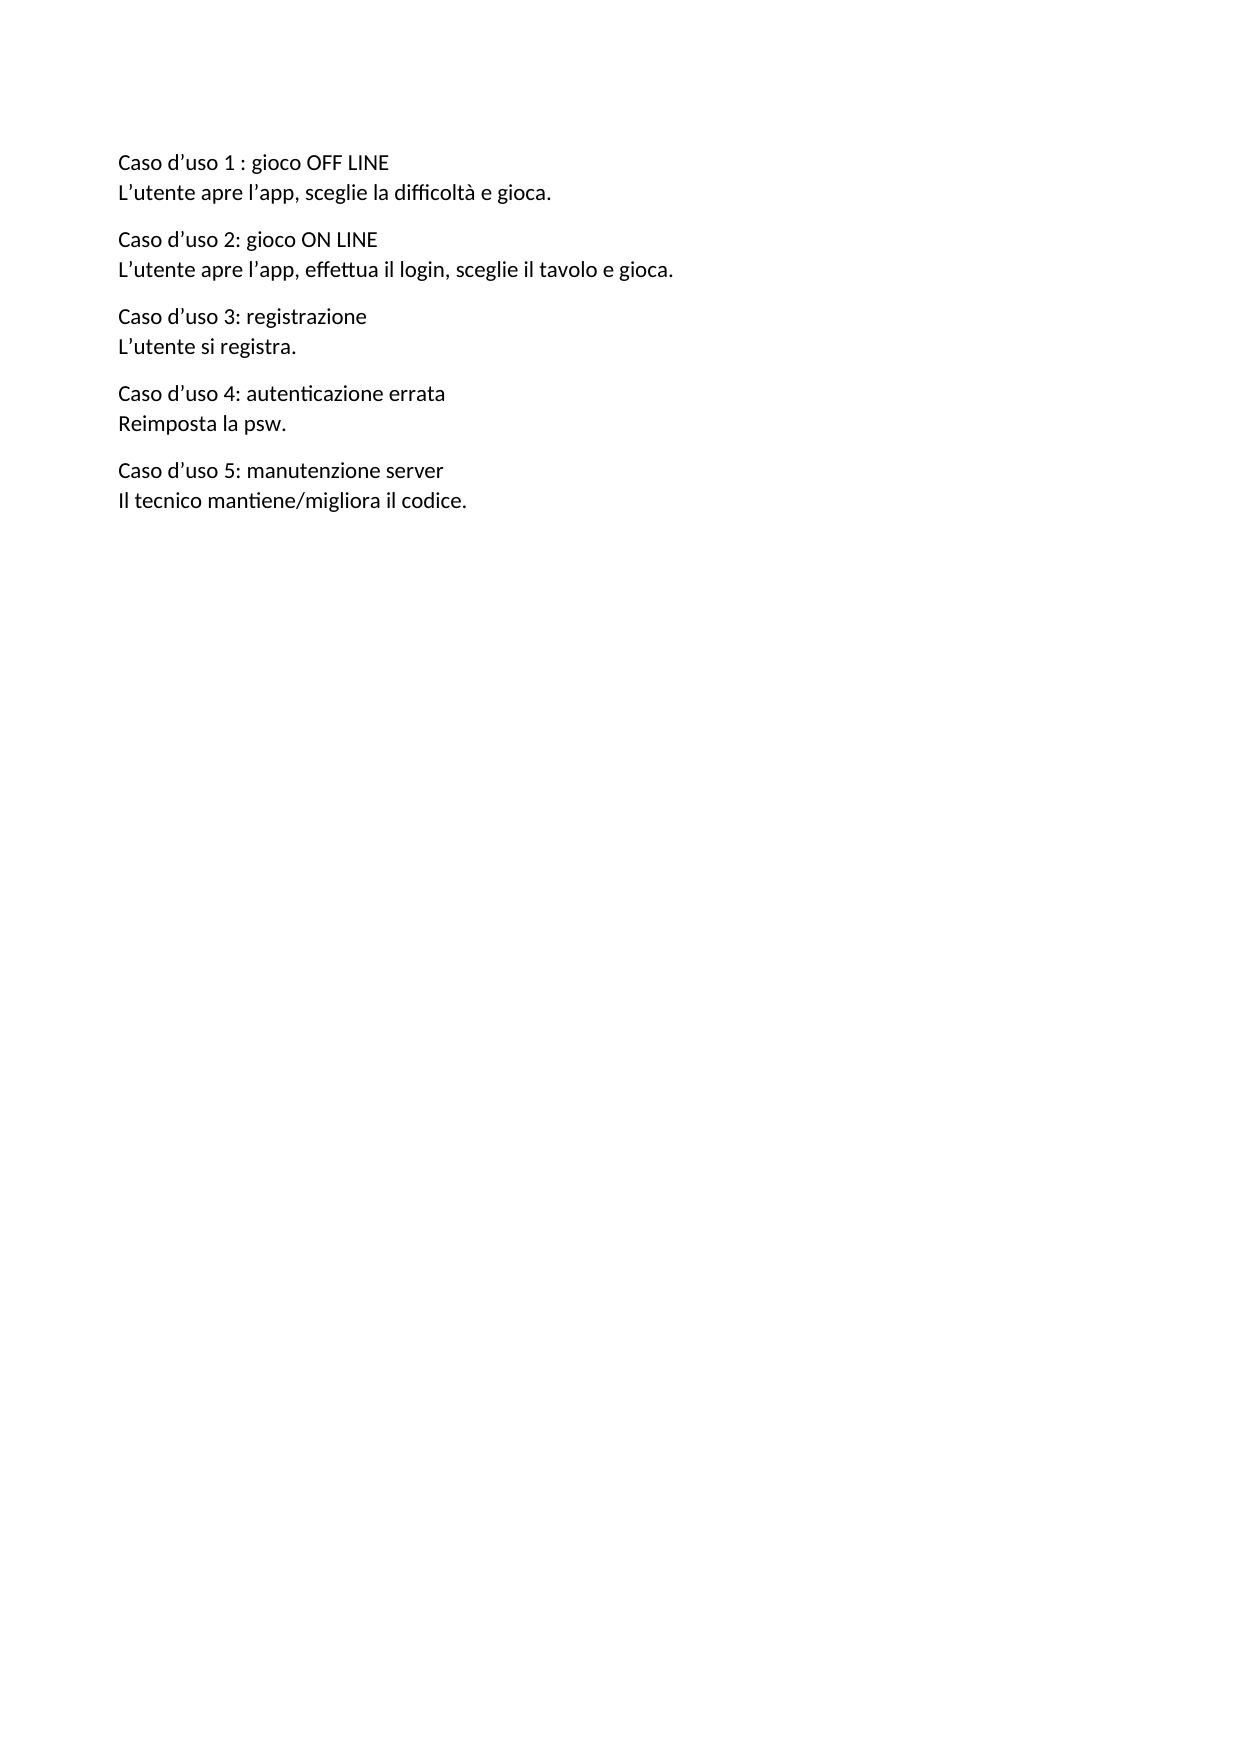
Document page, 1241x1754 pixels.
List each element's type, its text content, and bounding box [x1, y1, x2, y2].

text Caso d’uso 2: gioco ON LINE L’utente apre l’app, effettua il login, sceglie il tavolo e gioca. [118, 225, 1122, 283]
text Caso d’uso 4: autenticazione errata Reimposta la psw. [118, 379, 1122, 437]
text Caso d’uso 1 : gioco OFF LINE L’utente apre l’app, sceglie la difficoltà e gioca. [118, 148, 1122, 206]
text Caso d’uso 5: manutenzione server Il tecnico mantiene/migliora il codice. [118, 456, 1122, 514]
text Caso d’uso 3: registrazione L’utente si registra. [118, 302, 1122, 360]
